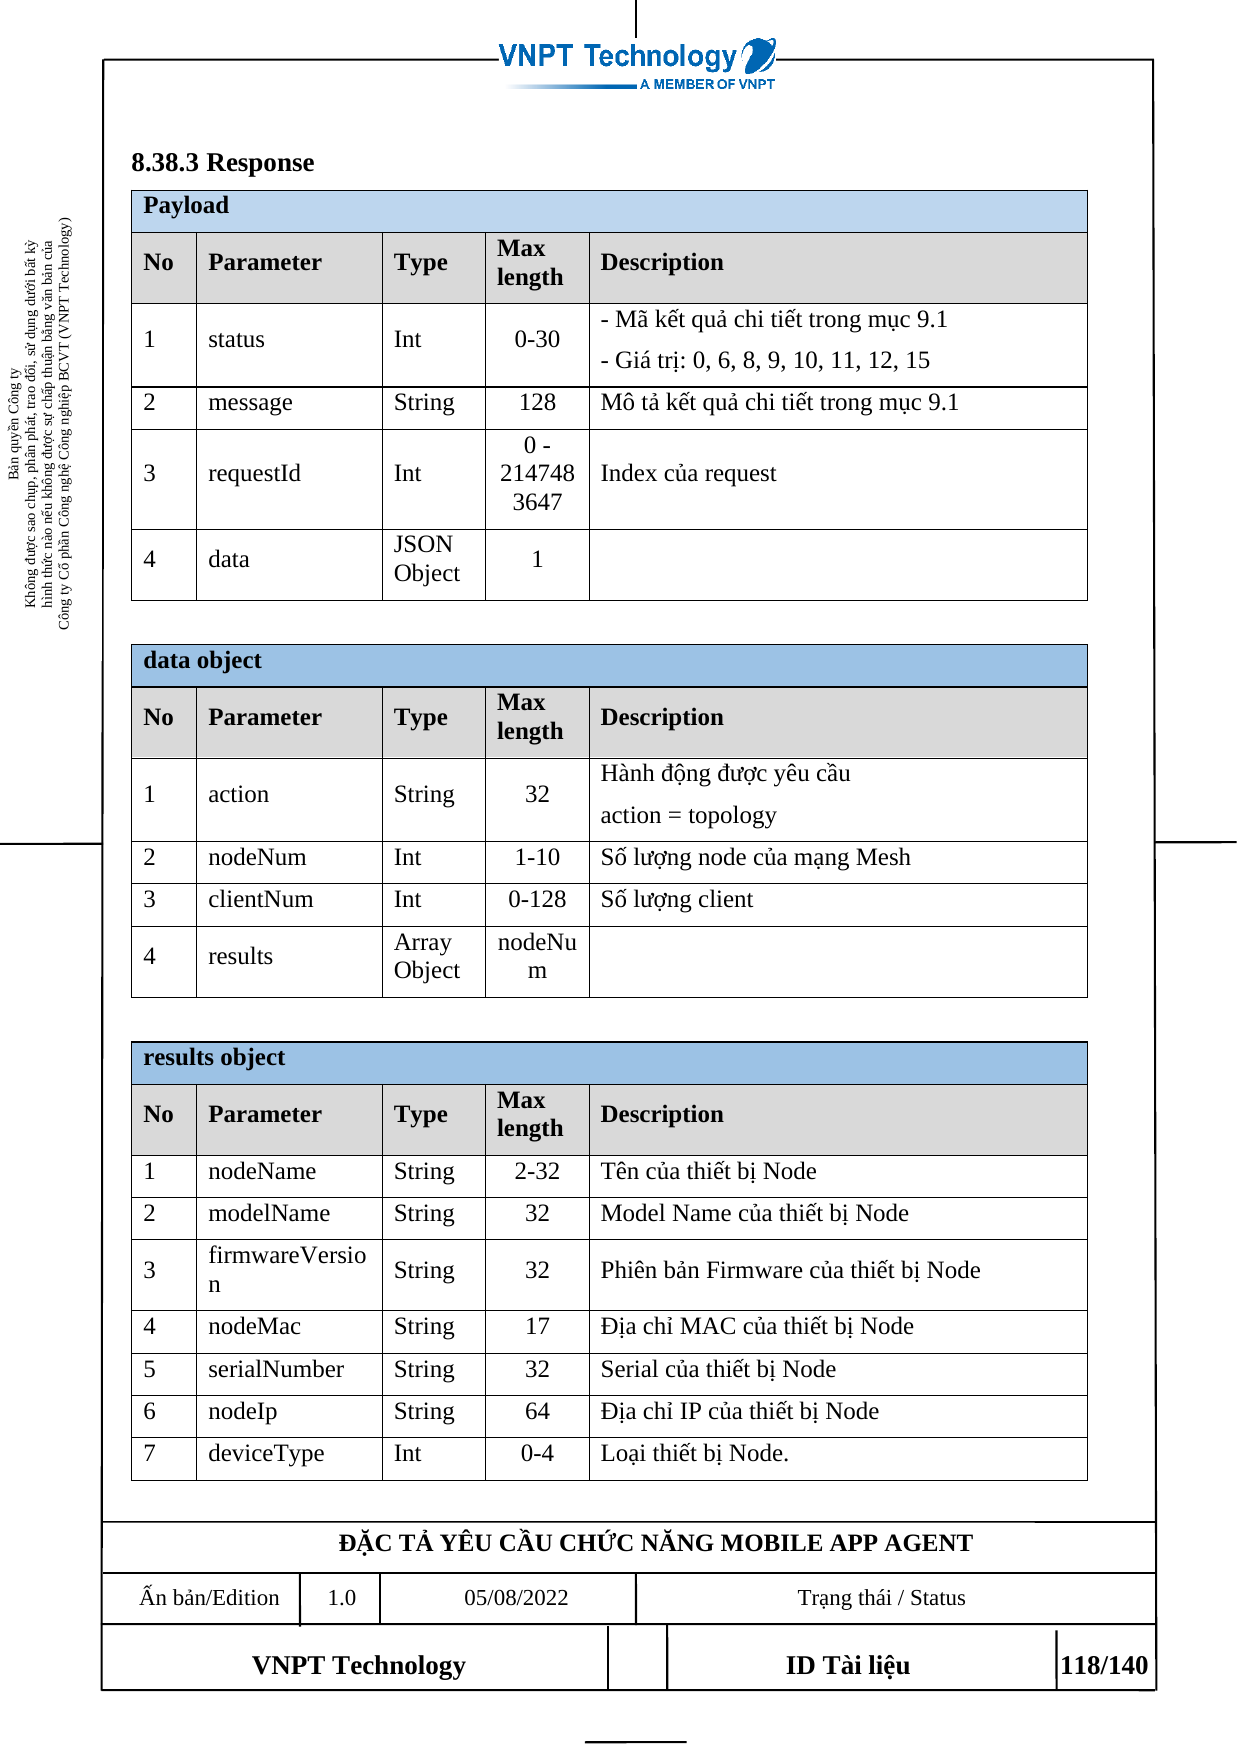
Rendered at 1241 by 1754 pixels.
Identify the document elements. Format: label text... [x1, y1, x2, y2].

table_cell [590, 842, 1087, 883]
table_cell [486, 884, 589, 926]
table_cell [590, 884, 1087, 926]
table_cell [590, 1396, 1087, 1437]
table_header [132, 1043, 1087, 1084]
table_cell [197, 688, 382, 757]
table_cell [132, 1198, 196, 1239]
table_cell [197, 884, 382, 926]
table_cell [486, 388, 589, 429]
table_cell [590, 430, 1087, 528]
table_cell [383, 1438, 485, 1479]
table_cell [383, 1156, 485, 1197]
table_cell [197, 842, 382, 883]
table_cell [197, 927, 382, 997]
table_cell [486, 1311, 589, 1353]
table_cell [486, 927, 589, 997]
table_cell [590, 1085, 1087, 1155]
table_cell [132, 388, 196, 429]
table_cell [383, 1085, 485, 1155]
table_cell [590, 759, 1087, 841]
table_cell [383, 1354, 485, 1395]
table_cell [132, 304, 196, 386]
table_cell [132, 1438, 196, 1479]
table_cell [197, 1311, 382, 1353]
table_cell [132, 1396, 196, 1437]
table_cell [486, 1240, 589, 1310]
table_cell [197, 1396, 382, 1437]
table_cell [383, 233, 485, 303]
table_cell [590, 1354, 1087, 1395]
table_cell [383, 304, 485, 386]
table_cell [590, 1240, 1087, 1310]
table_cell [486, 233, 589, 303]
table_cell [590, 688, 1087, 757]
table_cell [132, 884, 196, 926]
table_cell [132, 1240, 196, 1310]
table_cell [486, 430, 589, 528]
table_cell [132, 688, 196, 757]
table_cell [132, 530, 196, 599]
subtitle Response [131, 146, 1093, 177]
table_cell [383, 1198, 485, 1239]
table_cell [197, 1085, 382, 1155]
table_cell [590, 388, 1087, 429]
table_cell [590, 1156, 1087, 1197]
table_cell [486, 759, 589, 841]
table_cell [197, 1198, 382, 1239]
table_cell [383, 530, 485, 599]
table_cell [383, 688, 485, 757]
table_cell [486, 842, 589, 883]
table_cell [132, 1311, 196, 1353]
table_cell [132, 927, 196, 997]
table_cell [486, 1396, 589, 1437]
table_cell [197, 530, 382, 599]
picture [498, 38, 776, 89]
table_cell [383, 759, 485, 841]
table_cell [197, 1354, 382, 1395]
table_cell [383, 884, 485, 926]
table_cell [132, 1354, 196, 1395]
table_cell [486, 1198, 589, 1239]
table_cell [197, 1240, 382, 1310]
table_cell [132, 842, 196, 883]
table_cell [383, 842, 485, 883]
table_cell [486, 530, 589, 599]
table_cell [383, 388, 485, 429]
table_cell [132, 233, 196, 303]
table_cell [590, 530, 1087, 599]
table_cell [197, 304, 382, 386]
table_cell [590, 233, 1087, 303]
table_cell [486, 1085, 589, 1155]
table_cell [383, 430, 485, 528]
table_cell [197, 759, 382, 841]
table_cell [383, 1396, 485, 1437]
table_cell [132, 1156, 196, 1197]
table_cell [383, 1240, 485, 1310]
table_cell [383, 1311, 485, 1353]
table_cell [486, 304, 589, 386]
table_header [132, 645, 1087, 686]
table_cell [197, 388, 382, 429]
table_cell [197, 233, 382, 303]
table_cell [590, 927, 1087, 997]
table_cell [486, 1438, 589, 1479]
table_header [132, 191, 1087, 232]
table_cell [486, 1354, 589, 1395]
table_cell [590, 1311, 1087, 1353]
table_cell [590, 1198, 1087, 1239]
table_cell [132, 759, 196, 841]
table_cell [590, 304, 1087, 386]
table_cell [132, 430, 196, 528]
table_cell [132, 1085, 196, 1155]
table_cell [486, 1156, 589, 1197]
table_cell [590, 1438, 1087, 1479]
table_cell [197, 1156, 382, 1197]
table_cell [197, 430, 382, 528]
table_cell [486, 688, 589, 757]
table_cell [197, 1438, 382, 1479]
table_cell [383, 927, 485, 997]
